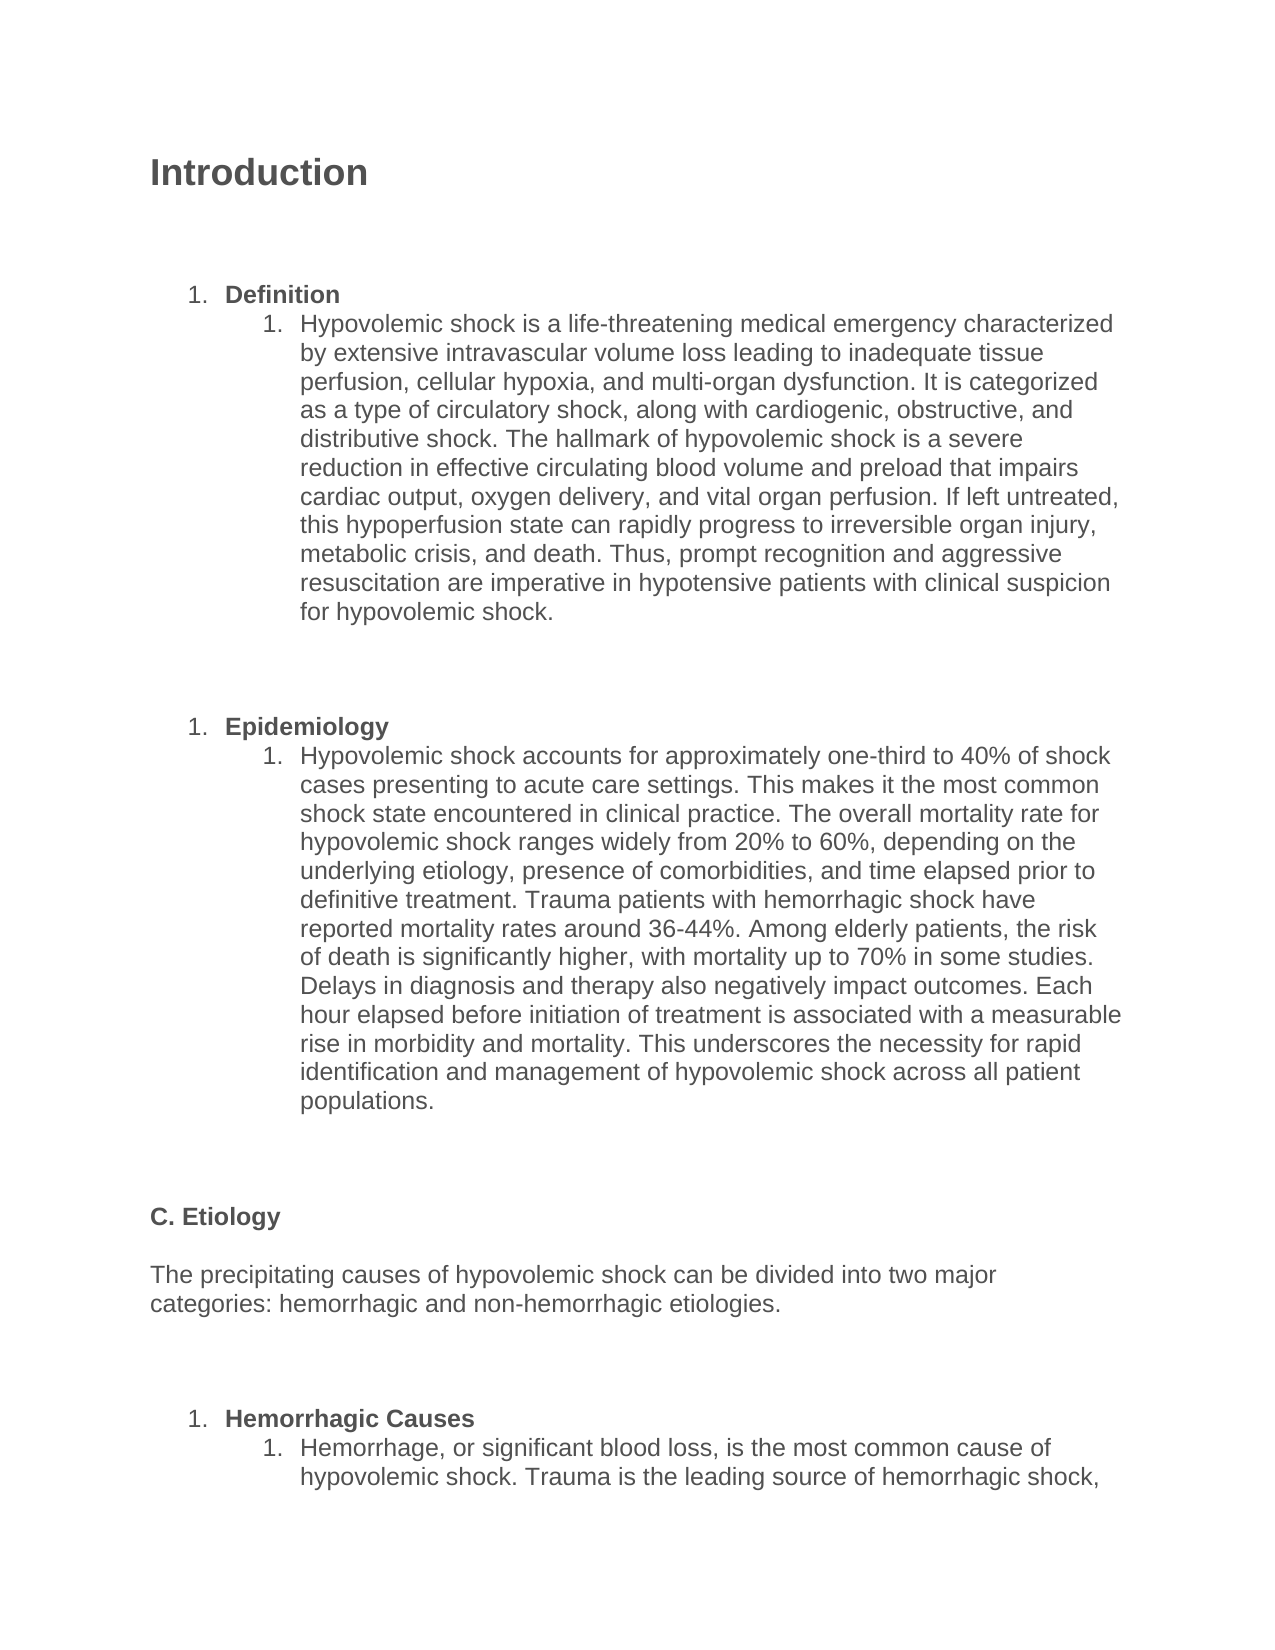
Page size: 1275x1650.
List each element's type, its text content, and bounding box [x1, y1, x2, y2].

list Hypovolemic shock accounts for approximately one-third to 40% of shock cases presenting to acute care settings. This makes it the most common shock state encountered in clinical practice. The overall mortality rate for hypovolemic shock ranges widely from 20% to 60%, depending on the underlying etiology, presence of comorbidities, and time elapsed prior to definitive treatment. Trauma patients with hemorrhagic shock have reported mortality rates around 36-44%. Among elderly patients, the risk of death is significantly higher, with mortality up to 70% in some studies. Delays in diagnosis and therapy also negatively impact outcomes. Each hour elapsed before initiation of treatment is associated with a measurable rise in morbidity and mortality. This underscores the necessity for rapid identification and management of hypovolemic shock across all patient populations. [262, 741, 1125, 1115]
text C. Etiology [150, 1202, 1125, 1231]
text Introduction [150, 150, 1125, 193]
text The precipitating causes of hypovolemic shock can be divided into two major categories: hemorrhagic and non-hemorrhagic etiologies. [150, 1260, 1125, 1317]
list Epidemiology [187, 712, 1125, 741]
list Hypovolemic shock is a life-threatening medical emergency characterized by extensive intravascular volume loss leading to inadequate tissue perfusion, cellular hypoxia, and multi-organ dysfunction. It is categorized as a type of circulatory shock, along with cardiogenic, obstructive, and distributive shock. The hallmark of hypovolemic shock is a severe reduction in effective circulating blood volume and preload that impairs cardiac output, oxygen delivery, and vital organ perfusion. If left untreated, this hypoperfusion state can rapidly progress to irreversible organ injury, metabolic crisis, and death. Thus, prompt recognition and aggressive resuscitation are imperative in hypotensive patients with clinical suspicion for hypovolemic shock. [262, 309, 1125, 625]
list Definition [187, 280, 1125, 309]
list Hemorrhagic Causes [187, 1404, 1125, 1433]
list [262, 1433, 1125, 1491]
